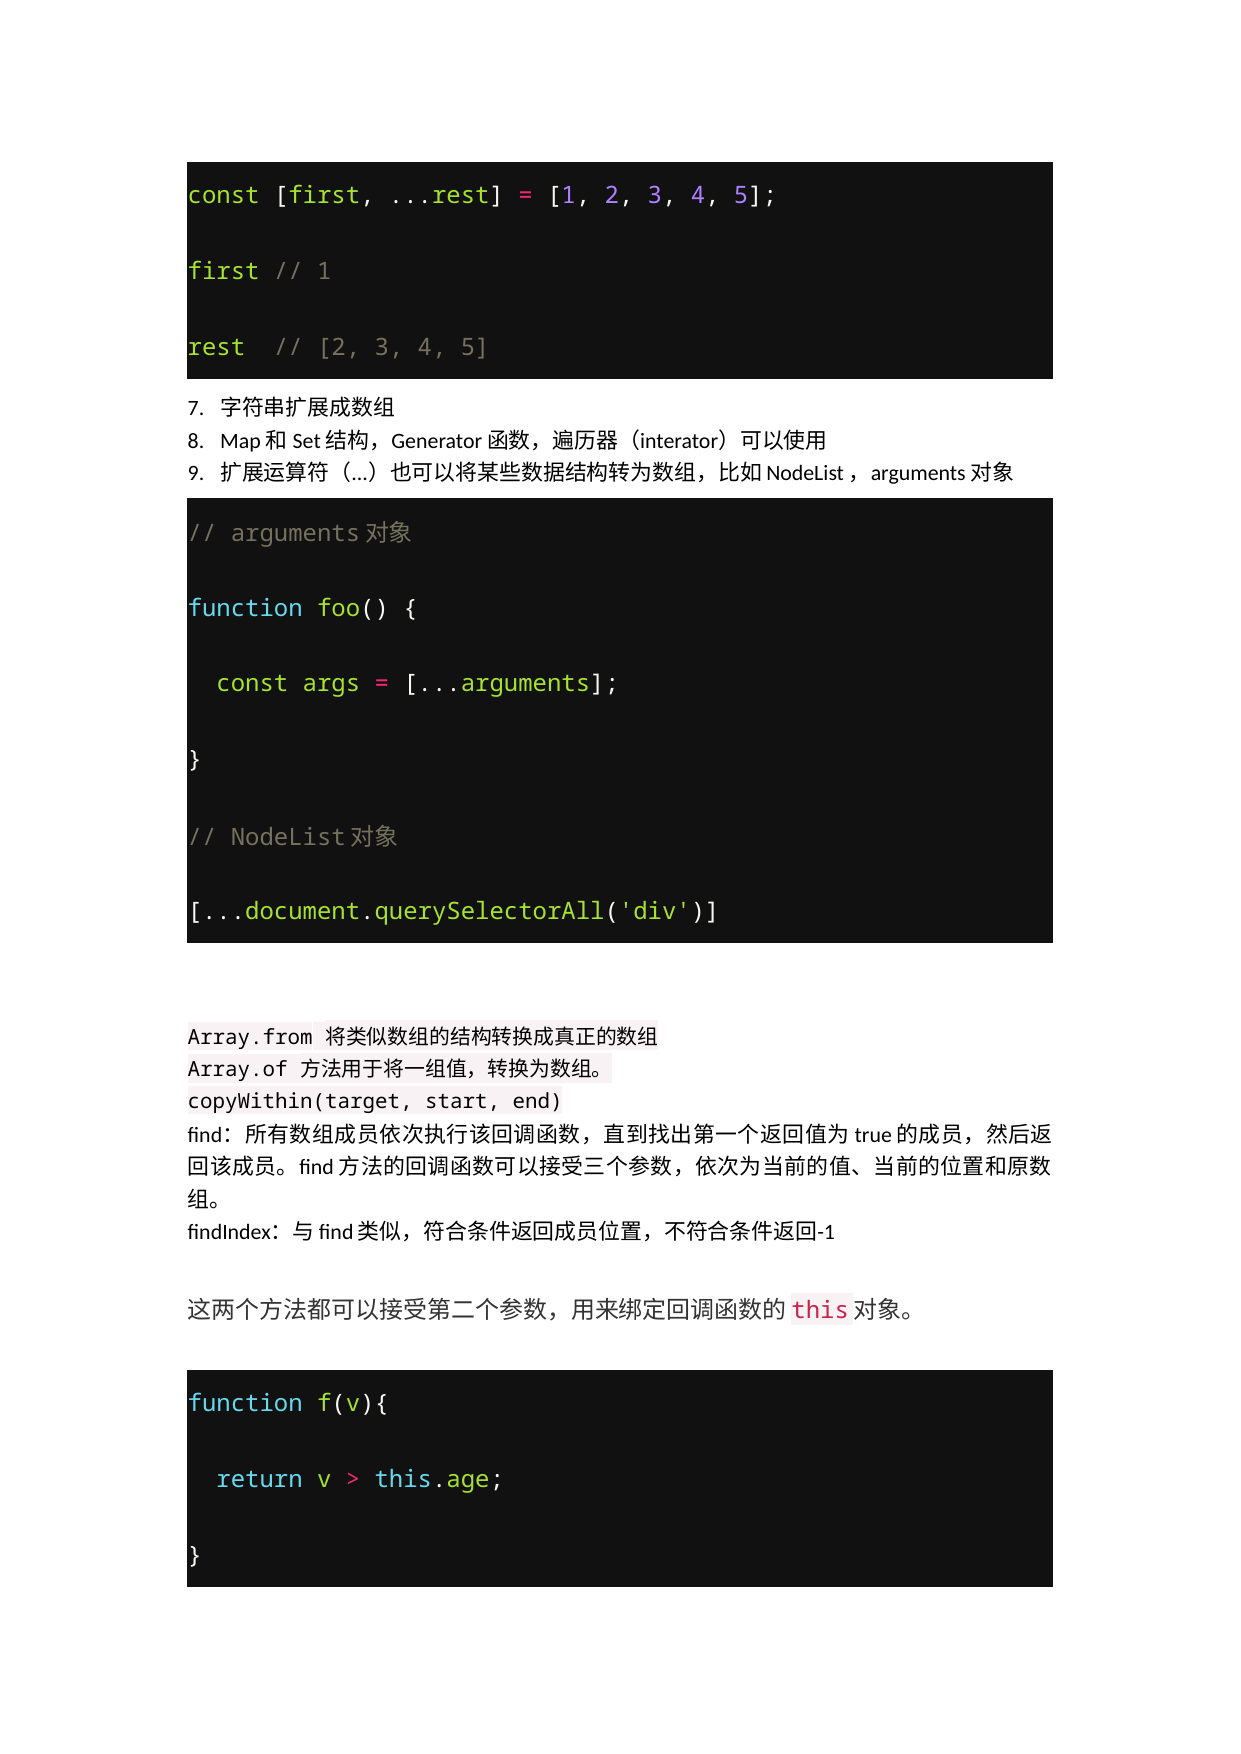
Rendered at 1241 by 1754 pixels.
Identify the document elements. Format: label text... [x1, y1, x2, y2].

list Array.of 方法用于将一组值，转换为数组。 [187, 1051, 1053, 1084]
text find：所有数组成员依次执行该回调函数，直到找出第一个返回值为true的成员，然后返回该成员。find方法的回调函数可以接受三个参数，依次为当前的值、当前的位置和原数组。 [187, 1116, 1053, 1214]
text first // 1 [187, 238, 1053, 303]
list 扩展运算符（...）也可以将某些数据结构转为数组，比如NodeList ，arguments对象 [187, 455, 1053, 487]
text const [first, ...rest] = [1, 2, 3, 4, 5]; [187, 162, 1053, 227]
text rest // [2, 3, 4, 5] [187, 314, 1053, 379]
text const args = [...arguments]; [187, 650, 1053, 715]
text function foo() { [187, 574, 1053, 639]
list copyWithin(target, start, end) [187, 1084, 1053, 1116]
list Array.from 将类似数组的结构转换成真正的数组 [187, 1019, 1053, 1051]
text [...document.querySelectorAll('div')] [187, 878, 1053, 943]
list Map 和 Set 结构，Generator 函数，遍历器（interator）可以使用 [187, 422, 1053, 455]
text } [187, 1522, 1053, 1587]
text function f(v){ [187, 1370, 1053, 1435]
text // NodeList对象 [187, 802, 1053, 867]
list 字符串扩展成数组 [187, 390, 1053, 422]
text findIndex：与find类似，符合条件返回成员位置，不符合条件返回-1 [187, 1214, 1053, 1246]
text 这两个方法都可以接受第二个参数，用来绑定回调函数的this对象。 [187, 1276, 1053, 1341]
text return v > this.age; [187, 1446, 1053, 1511]
text // arguments对象 [187, 498, 1053, 563]
text } [187, 726, 1053, 791]
